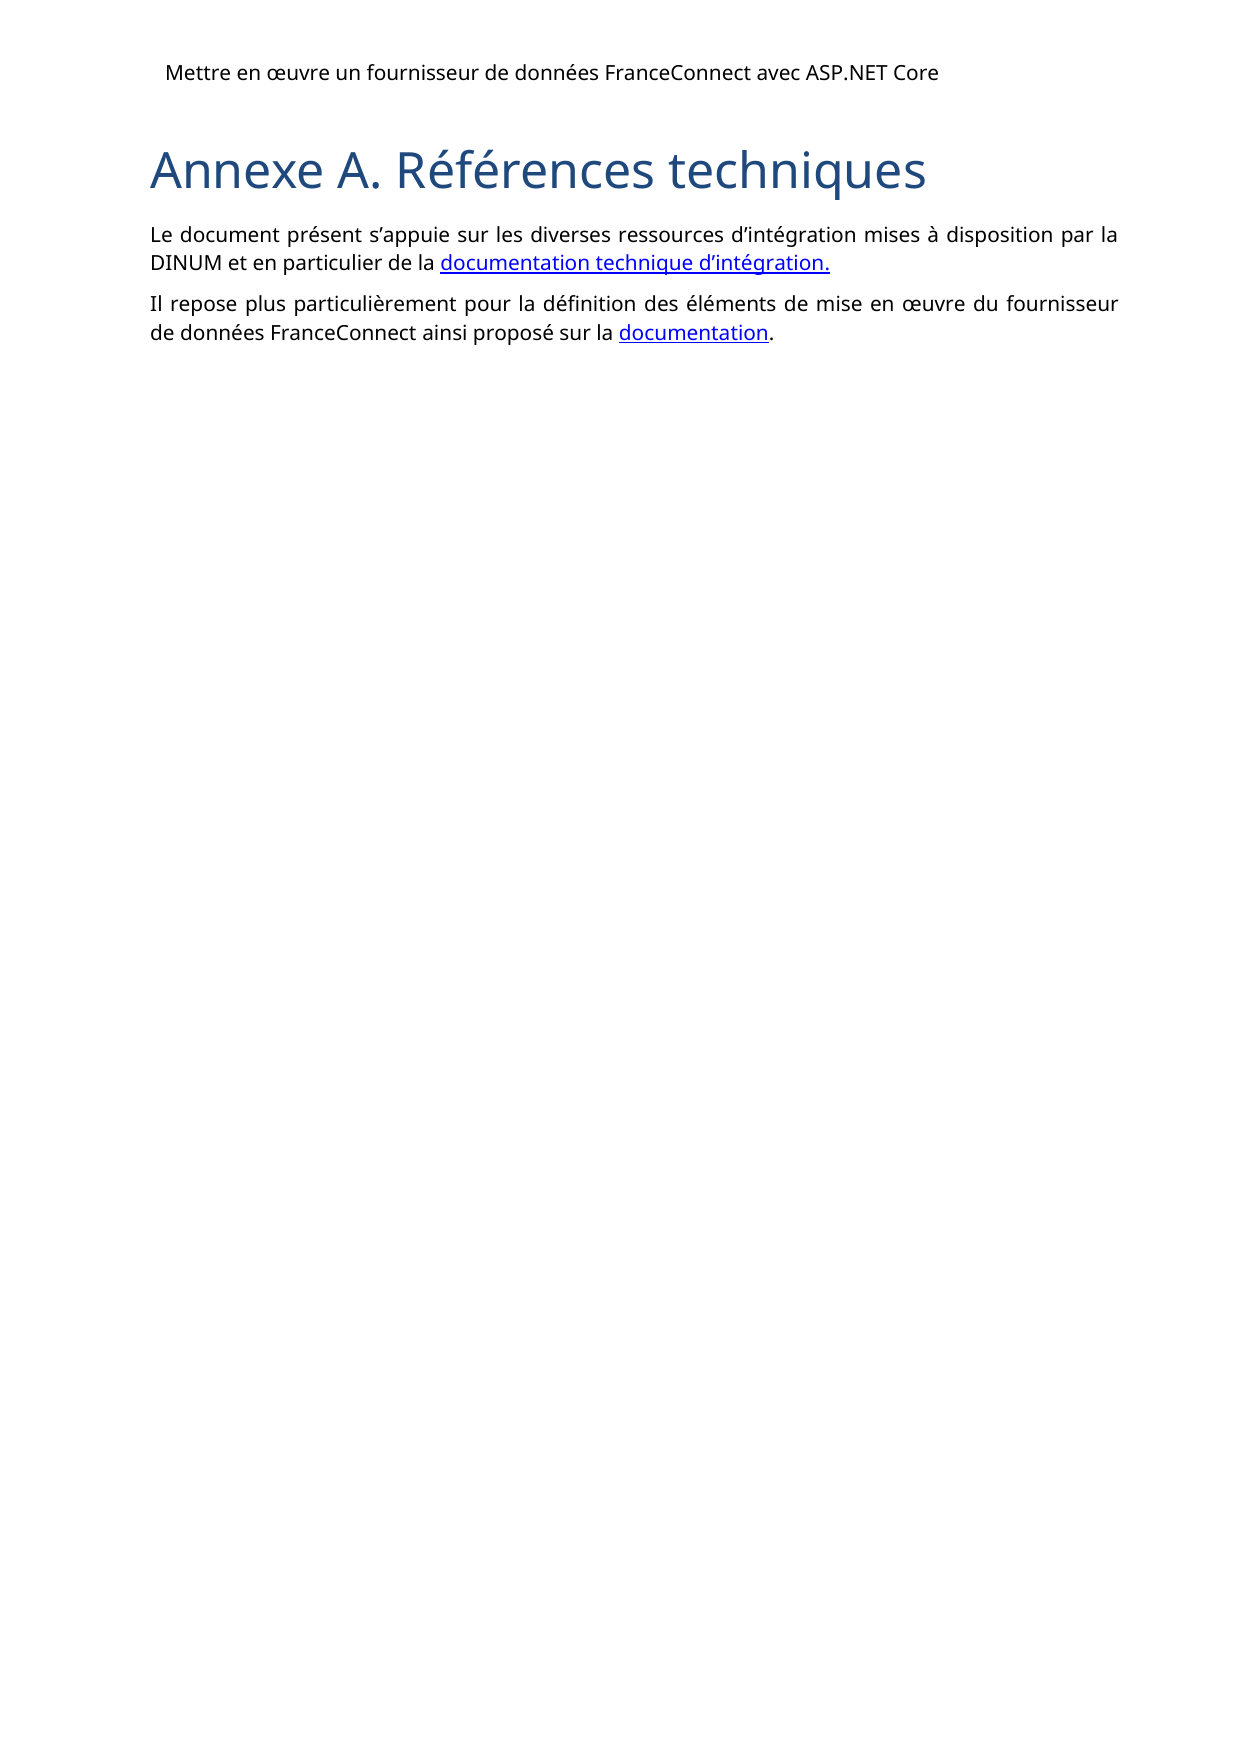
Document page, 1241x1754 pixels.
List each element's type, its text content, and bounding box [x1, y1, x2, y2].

text Le document présent s’appuie sur les diverses ressources d’intégration mises à disposition par la DINUM et en particulier de la documentation technique d’intégration. [150, 220, 1120, 277]
subtitle Annexe A. Références techniques [150, 135, 1120, 203]
text Il repose plus particulièrement pour la définition des éléments de mise en œuvre du fournisseur de données FranceConnect ainsi proposé sur la documentation. [150, 289, 1120, 346]
